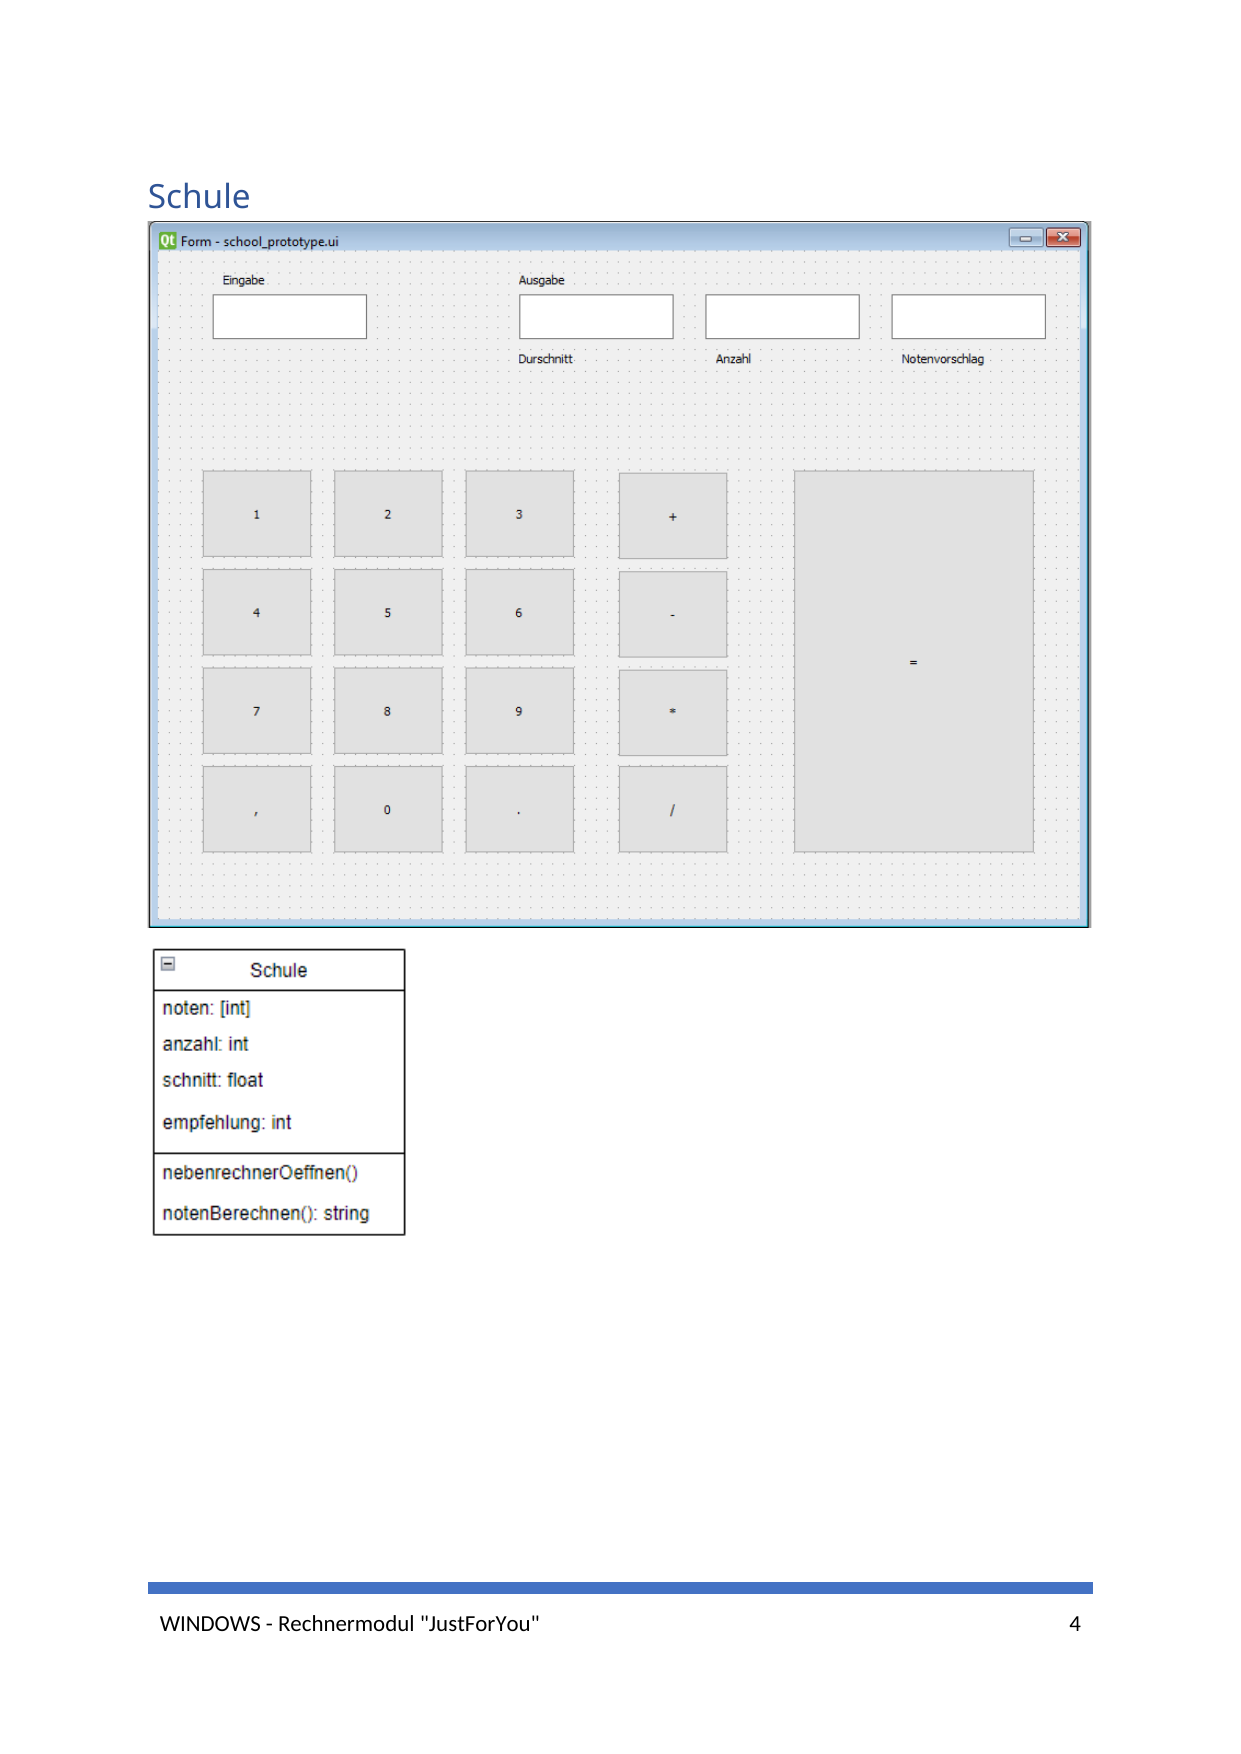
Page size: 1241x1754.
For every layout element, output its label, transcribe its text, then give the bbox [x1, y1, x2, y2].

picture [147, 221, 1092, 928]
picture [147, 946, 412, 1239]
subtitle Schule [148, 173, 1093, 218]
